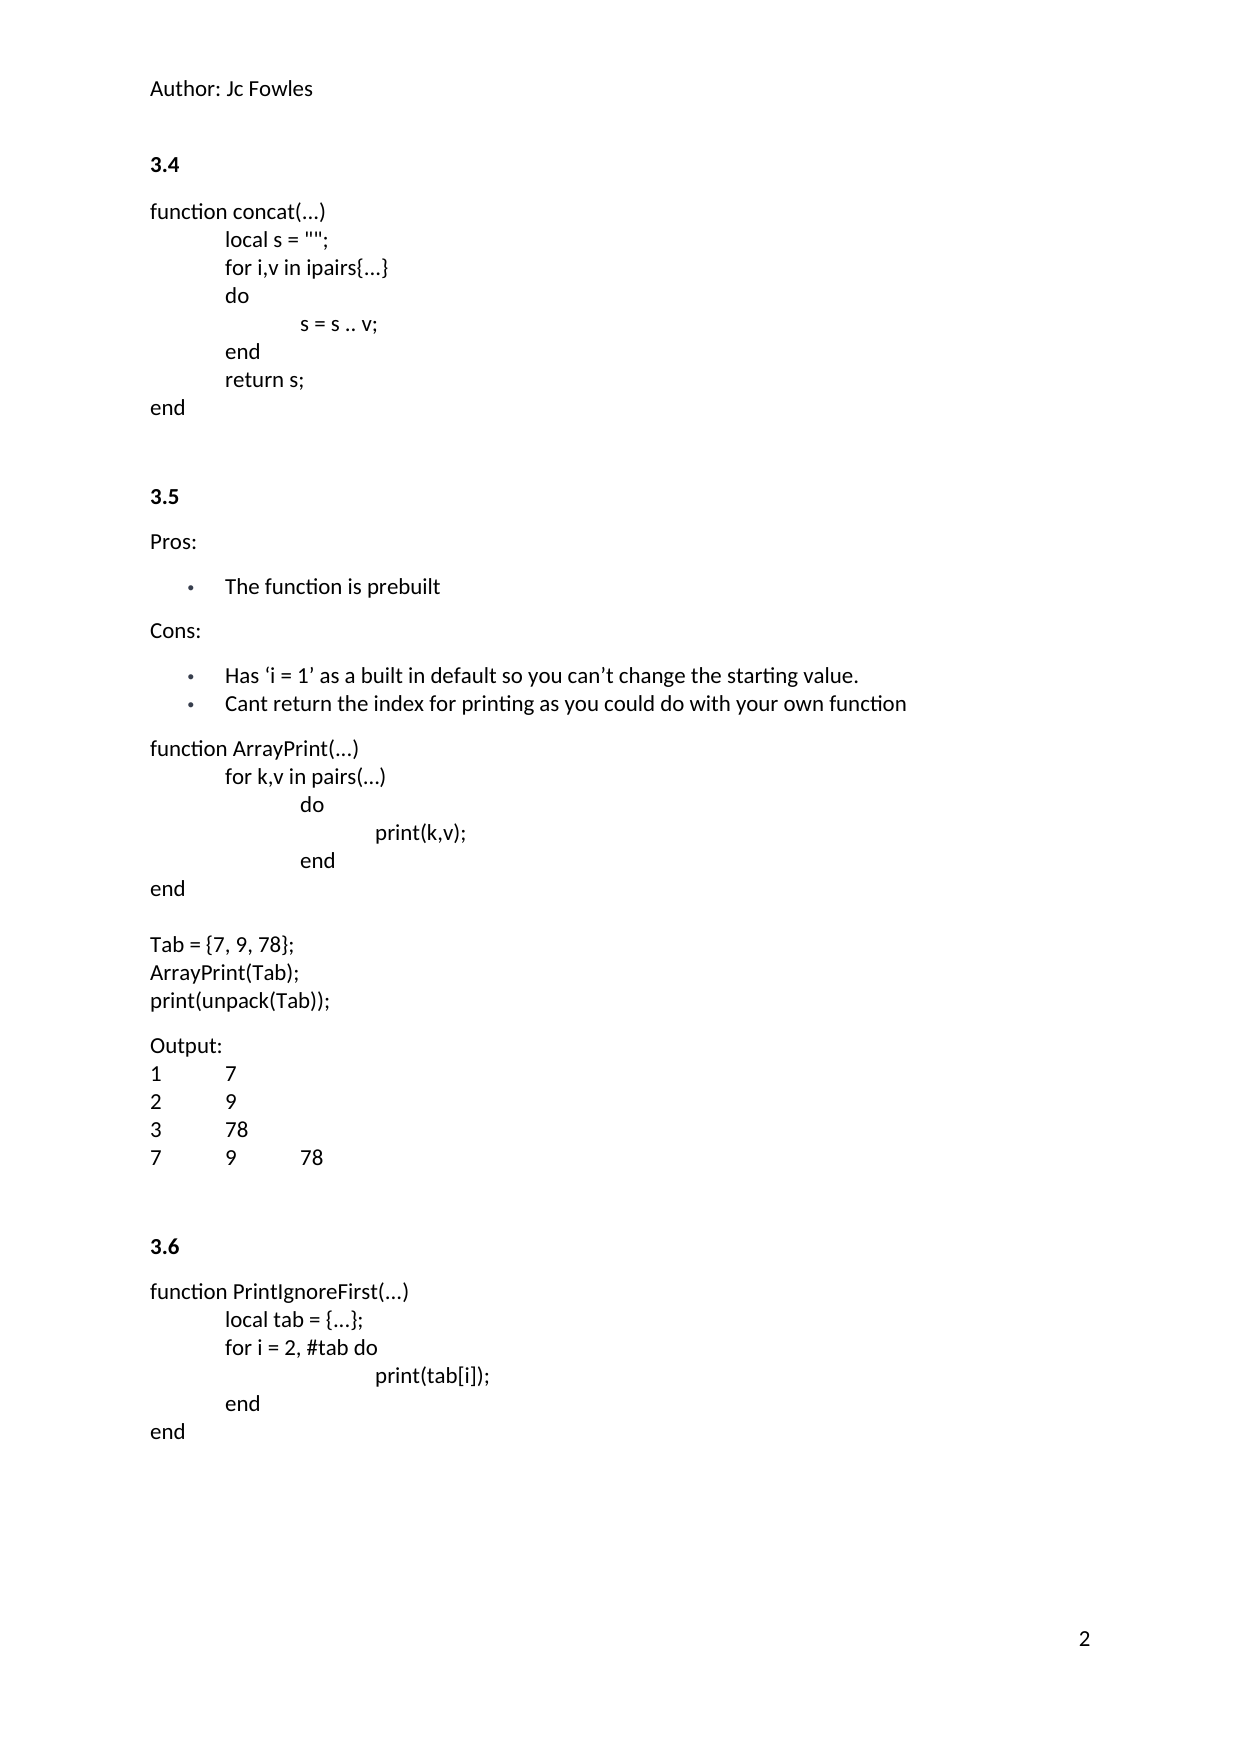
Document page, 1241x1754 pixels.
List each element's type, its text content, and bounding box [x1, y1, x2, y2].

text 3.4 [150, 150, 1090, 178]
text 3.5 [150, 482, 1090, 510]
text Output: 1 7 2 9 3 78 7 9 78 [150, 1031, 1090, 1171]
text function PrintIgnoreFirst(...) local tab = {...}; for i = 2, #tab do print(tab[i]); end end [150, 1277, 1090, 1445]
text Pros: [150, 527, 1090, 555]
list Has ‘i = 1’ as a built in default so you can’t change the starting value. [187, 661, 1090, 689]
list Cant return the index for printing as you could do with your own function [187, 689, 1090, 717]
text function concat(...) local s = ""; for i,v in ipairs{...} do s = s .. v; end return s; end [150, 197, 1090, 421]
text Cons: [150, 616, 1090, 644]
list The function is prebuilt [187, 572, 1090, 600]
text function ArrayPrint(...) for k,v in pairs(…) do print(k,v); end end Tab = {7, 9, 78}; ArrayPrint(Tab); print(unpack(Tab)); [150, 734, 1090, 1014]
text 3.6 [150, 1232, 1090, 1260]
